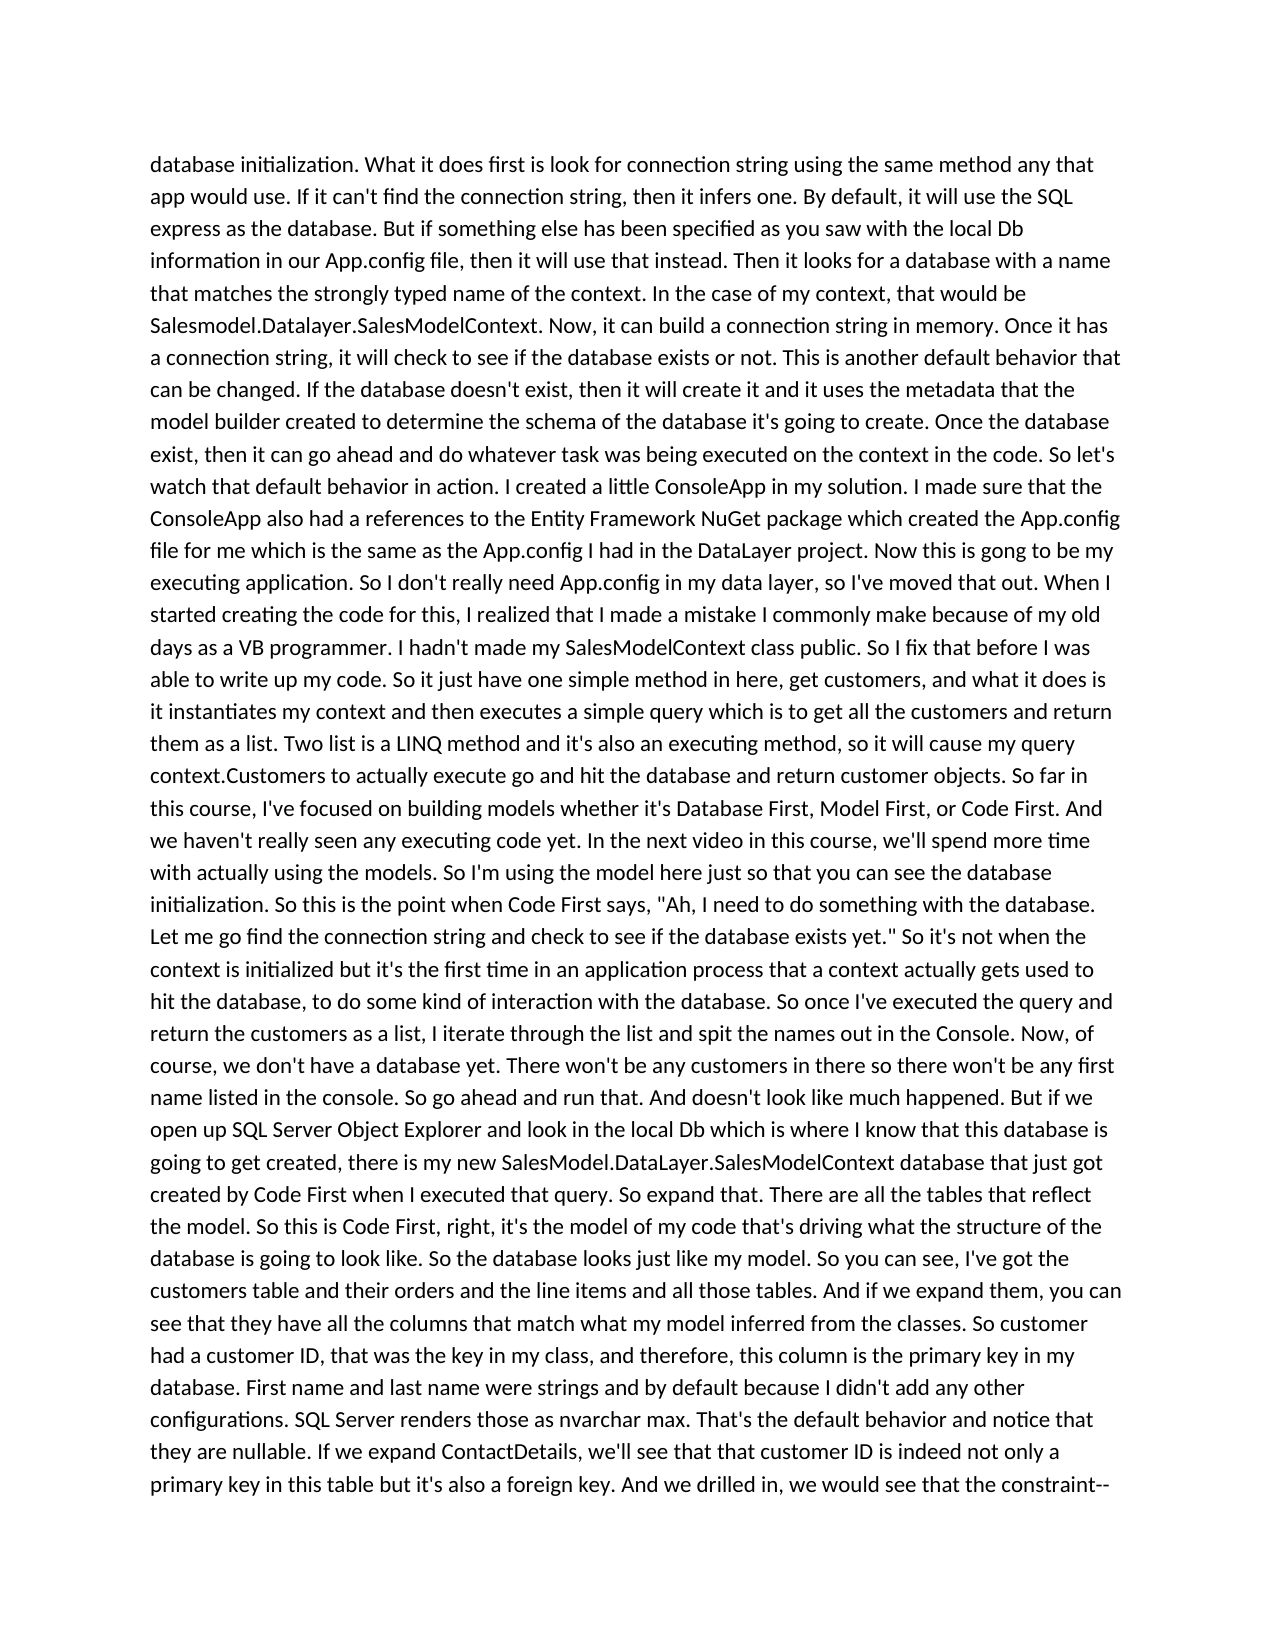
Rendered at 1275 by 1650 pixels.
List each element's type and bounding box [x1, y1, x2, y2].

text [150, 150, 1125, 1498]
